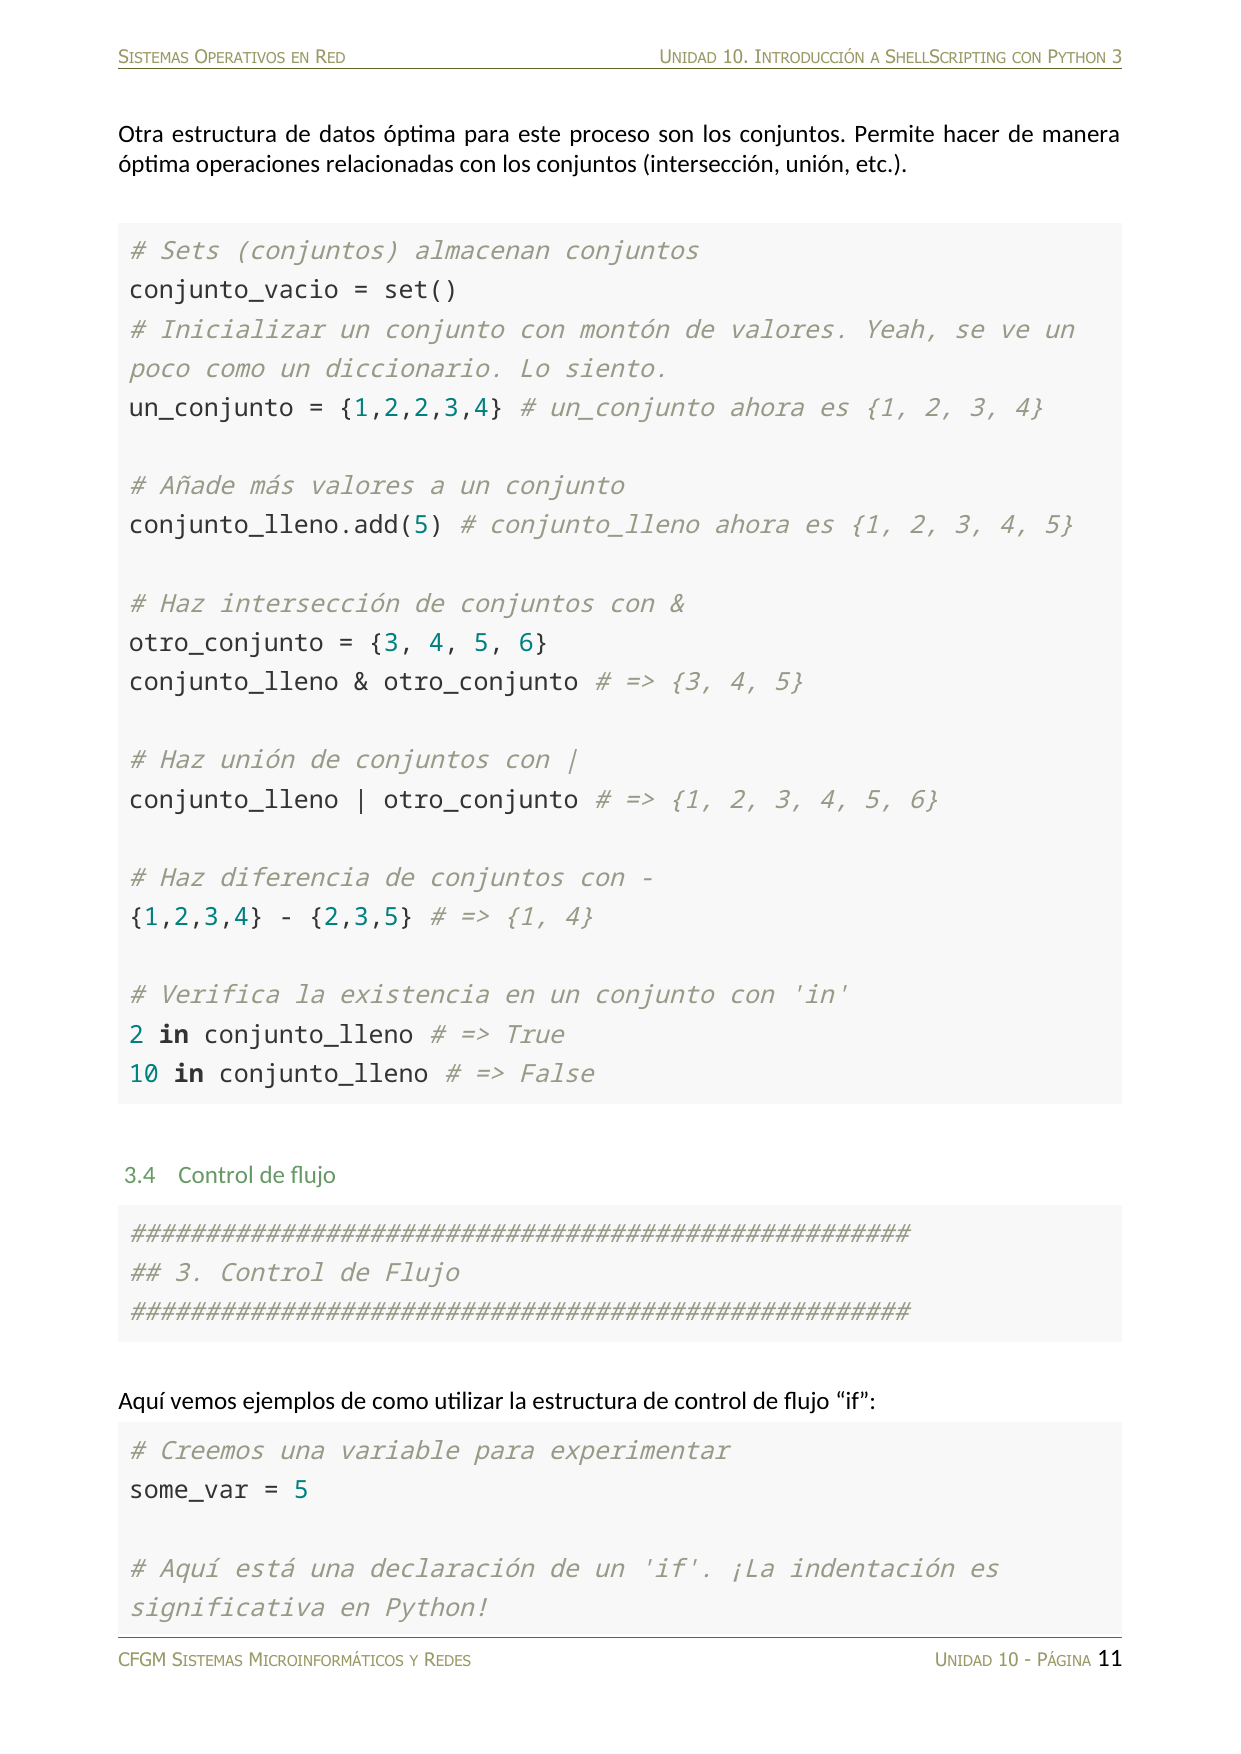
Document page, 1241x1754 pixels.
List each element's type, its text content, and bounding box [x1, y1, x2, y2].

subtitle Control de flujo [118, 1159, 1122, 1190]
text Aquí vemos ejemplos de como utilizar la estructura de control de flujo “if”: [118, 1385, 1122, 1416]
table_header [118, 1422, 1122, 1634]
table_header # Sets (conjuntos) almacenan conjuntos conjunto_vacio = set() # Inicializar un conjunto con montón de valores. Yeah, se ve un poco como un diccionario. Lo siento. un_conjunto = {1,2,2,3,4} # un_conjunto ahora es {1, 2, 3, 4} # Añade más valores a un conjunto conjunto_lleno.add(5) # conjunto_lleno ahora es {1, 2, 3, 4, 5} # Haz intersección de conjuntos con & otro_conjunto = {3, 4, 5, 6} conjunto_lleno & otro_conjunto # => {3, 4, 5} # Haz unión de conjuntos con | conjunto_lleno | otro_conjunto # => {1, 2, 3, 4, 5, 6} # Haz diferencia de conjuntos con - {1,2,3,4} - {2,3,5} # => {1, 4} # Verifica la existencia en un conjunto con 'in' 2 in conjunto_lleno # => True 10 in conjunto_lleno # => False [118, 223, 1122, 1104]
table_header #################################################### ## 3. Control de Flujo #################################################### [118, 1205, 1122, 1342]
text Otra estructura de datos óptima para este proceso son los conjuntos. Permite hacer de manera óptima operaciones relacionadas con los conjuntos (intersección, unión, etc.). [118, 118, 1122, 179]
